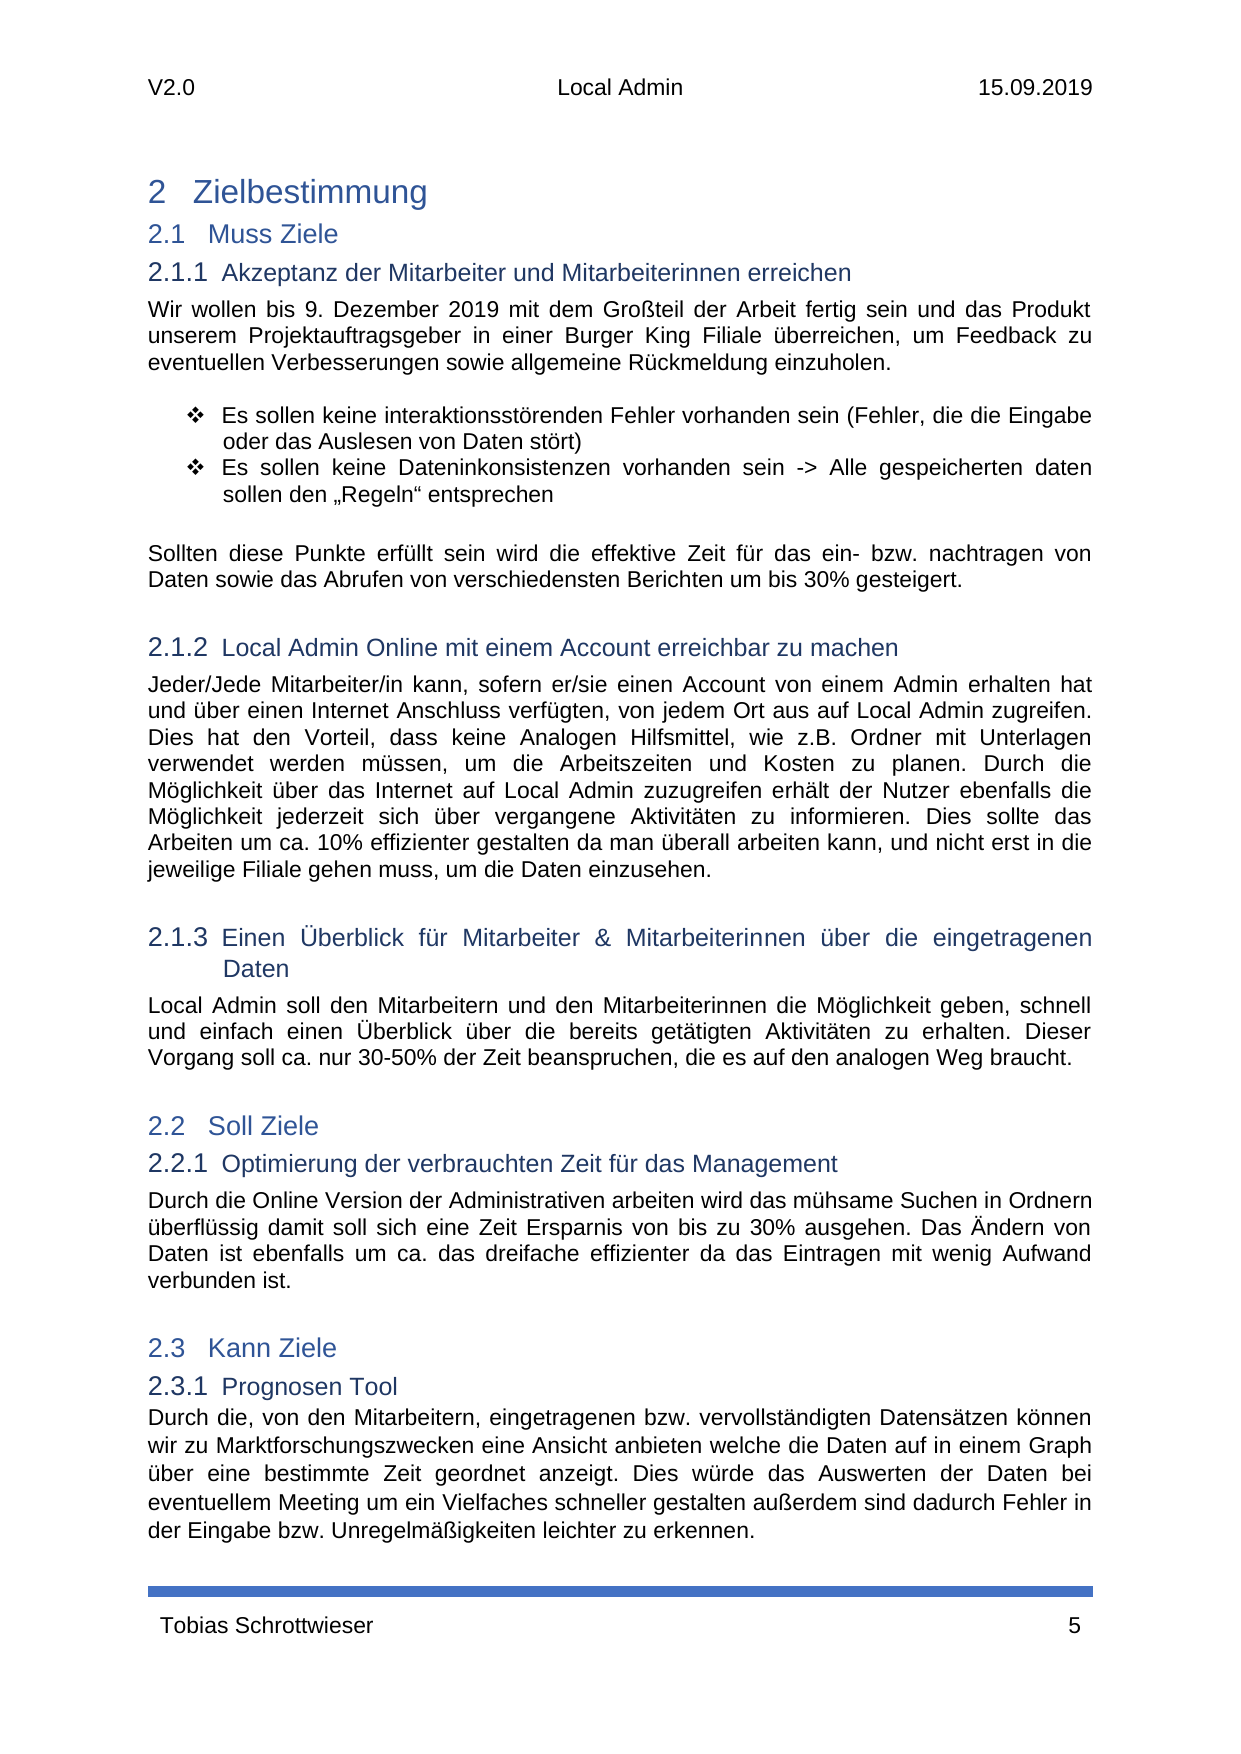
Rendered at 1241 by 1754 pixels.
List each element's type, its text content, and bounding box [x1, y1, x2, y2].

text Sollten diese Punkte erfüllt sein wird die effektive Zeit für das ein- bzw. nachtragen von Daten sowie das Abrufen von verschiedensten Berichten um bis 30% gesteigert. [148, 539, 1093, 592]
subtitle Kann Ziele [148, 1332, 1093, 1363]
subtitle Einen Überblick für Mitarbeiter & Mitarbeiterinnen über die eingetragenen Daten [148, 921, 1093, 983]
subtitle Local Admin Online mit einem Account erreichbar zu machen [148, 631, 1093, 662]
list Es sollen keine Dateninkonsistenzen vorhanden sein -> Alle gespeicherten daten sollen den „Regeln“ entsprechen [185, 454, 1093, 507]
text Local Admin soll den Mitarbeitern und den Mitarbeiterinnen die Möglichkeit geben, schnell und einfach einen Überblick über die bereits getätigten Aktivitäten zu erhalten. Dieser Vorgang soll ca. nur 30-50% der Zeit beanspruchen, die es auf den analogen Weg braucht. [148, 992, 1093, 1071]
subtitle Muss Ziele [148, 218, 1093, 249]
list Es sollen keine interaktionsstörenden Fehler vorhanden sein (Fehler, die die Eingabe oder das Auslesen von Daten stört) [185, 402, 1093, 454]
subtitle Zielbestimmung [148, 173, 1093, 211]
text Durch die, von den Mitarbeitern, eingetragenen bzw. vervollständigten Datensätzen können wir zu Marktforschungszwecken eine Ansicht anbieten welche die Daten auf in einem Graph über eine bestimmte Zeit geordnet anzeigt. Dies würde das Auswerten der Daten bei eventuellem Meeting um ein Vielfaches schneller gestalten außerdem sind dadurch Fehler in der Eingabe bzw. Unregelmäßigkeiten leichter zu erkennen. [148, 1403, 1093, 1543]
text Jeder/Jede Mitarbeiter/in kann, sofern er/sie einen Account von einem Admin erhalten hat und über einen Internet Anschluss verfügten, von jedem Ort aus auf Local Admin zugreifen. Dies hat den Vorteil, dass keine Analogen Hilfsmittel, wie z.B. Ordner mit Unterlagen verwendet werden müssen, um die Arbeitszeiten und Kosten zu planen. Durch die Möglichkeit über das Internet auf Local Admin zuzugreifen erhält der Nutzer ebenfalls die Möglichkeit jederzeit sich über vergangene Aktivitäten zu informieren. Dies sollte das Arbeiten um ca. 10% effizienter gestalten da man überall arbeiten kann, und nicht erst in die jeweilige Filiale gehen muss, um die Daten einzusehen. [148, 671, 1093, 882]
list Wir wollen bis 9. Dezember 2019 mit dem Großteil der Arbeit fertig sein und das Produkt unserem Projektauftragsgeber in einer Burger King Filiale überreichen, um Feedback zu eventuellen Verbesserungen sowie allgemeine Rückmeldung einzuholen. [148, 296, 1093, 375]
subtitle Optimierung der verbrauchten Zeit für das Management [148, 1147, 1093, 1179]
subtitle Prognosen Tool [148, 1370, 1093, 1401]
text Durch die Online Version der Administrativen arbeiten wird das mühsame Suchen in Ordnern überflüssig damit soll sich eine Zeit Ersparnis von bis zu 30% ausgehen. Das Ändern von Daten ist ebenfalls um ca. das dreifache effizienter da das Eintragen mit wenig Aufwand verbunden ist. [148, 1187, 1093, 1293]
subtitle Akzeptanz der Mitarbeiter und Mitarbeiterinnen erreichen [148, 256, 1093, 287]
subtitle Soll Ziele [148, 1109, 1093, 1141]
